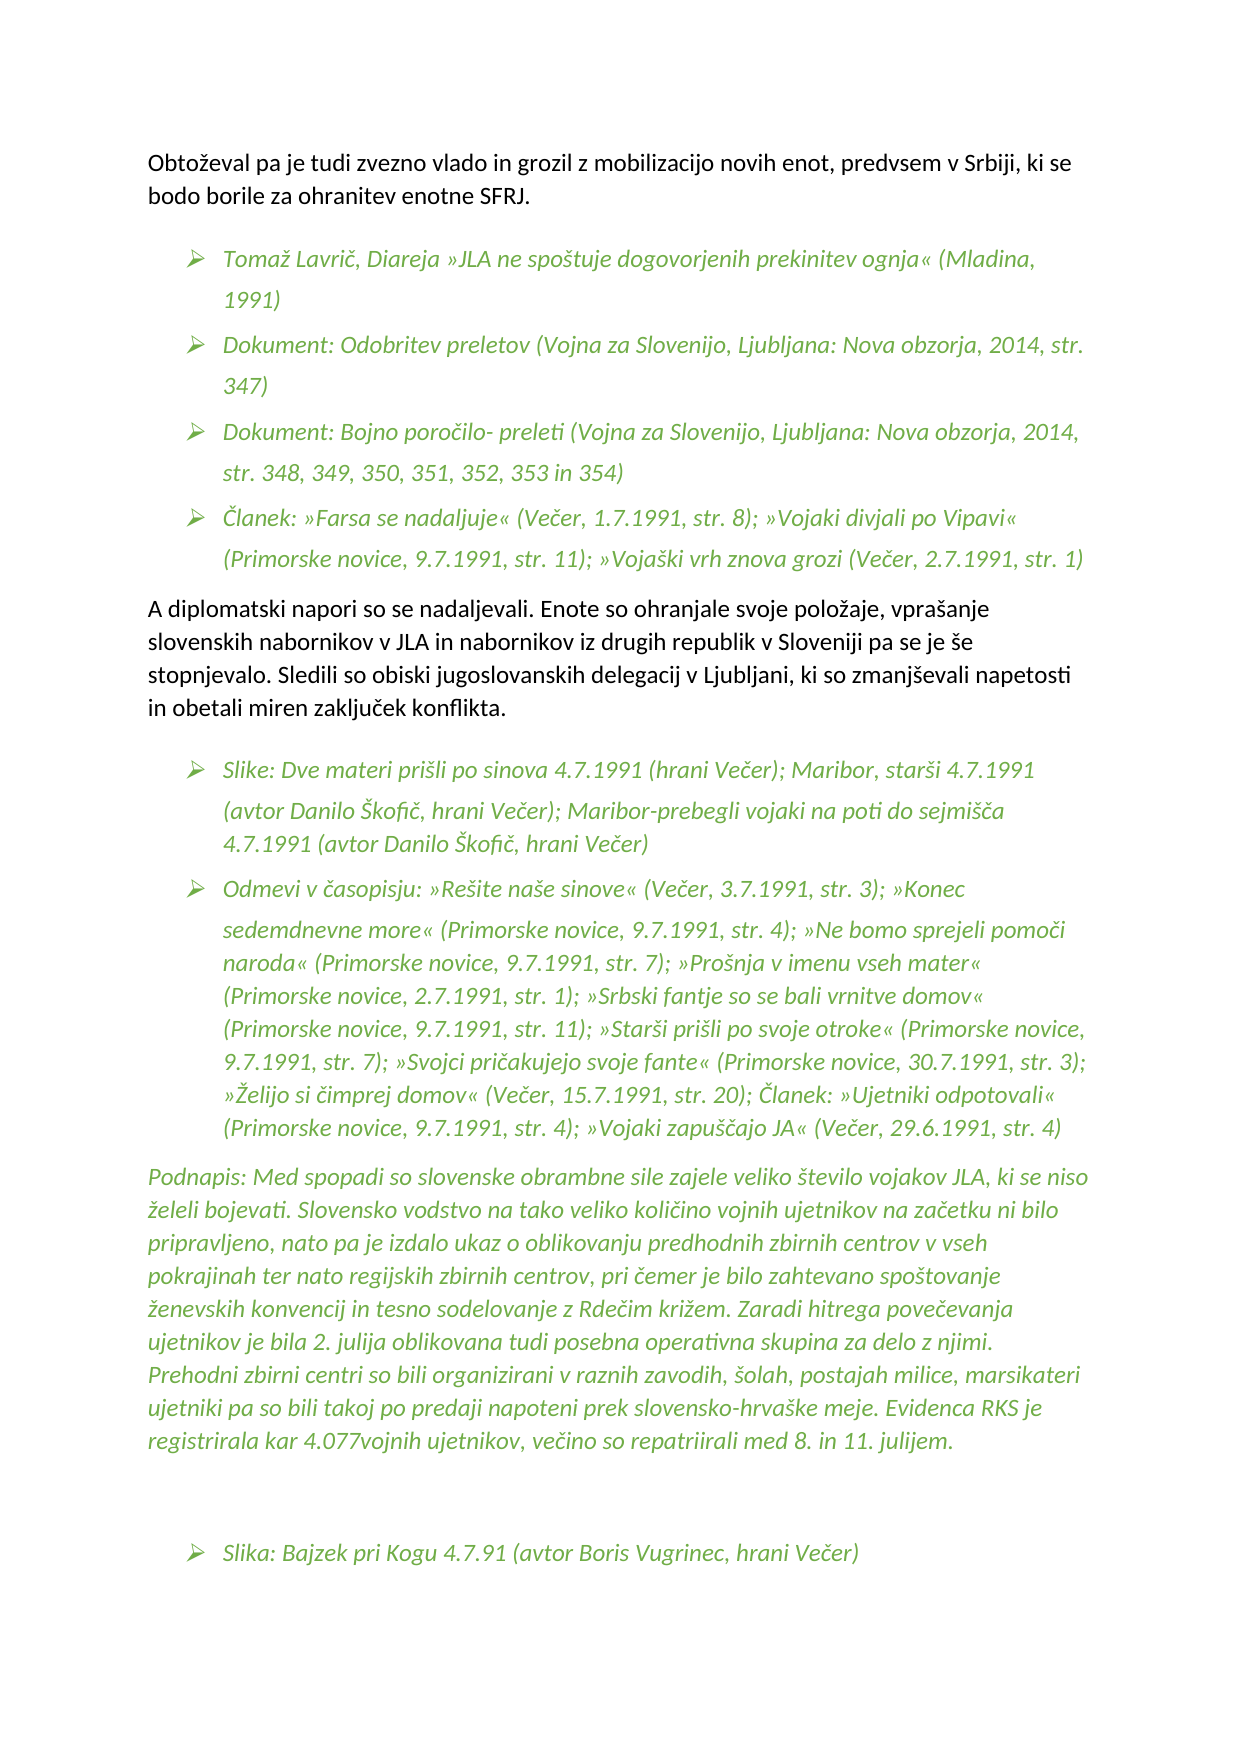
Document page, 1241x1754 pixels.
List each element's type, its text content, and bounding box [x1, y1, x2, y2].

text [148, 148, 1093, 211]
list Članek: »Farsa se nadaljuje« (Večer, 1.7.1991, str. 8); »Vojaki divjali po Vipavi« (Primorske novice, 9.7.1991, str. 11); »Vojaški vrh znova grozi (Večer, 2.7.1991, str. 1) [185, 490, 1093, 574]
list Slika: Bajzek pri Kogu 4.7.91 (avtor Boris Vugrinec, hrani Večer) [185, 1524, 1093, 1575]
list Dokument: Bojno poročilo- preleti (Vojna za Slovenijo, Ljubljana: Nova obzorja, 2014, str. 348, 349, 350, 351, 352, 353 in 354) [185, 403, 1093, 487]
list Dokument: Odobritev preletov (Vojna za Slovenijo, Ljubljana: Nova obzorja, 2014, str. 347) [185, 317, 1093, 401]
text Podnapis: Med spopadi so slovenske obrambne sile zajele veliko število vojakov JLA, ki se niso želeli bojevati. Slovensko vodstvo na tako veliko količino vojnih ujetnikov na začetku ni bilo pripravljeno, nato pa je izdalo ukaz o oblikovanju predhodnih zbirnih centrov v vseh pokrajinah ter nato regijskih zbirnih centrov, pri čemer je bilo zahtevano spoštovanje ženevskih konvencij in tesno sodelovanje z Rdečim križem. Zaradi hitrega povečevanja ujetnikov je bila 2. julija oblikovana tudi posebna operativna skupina za delo z njimi. Prehodni zbirni centri so bili organizirani v raznih zavodih, šolah, postajah milice, marsikateri ujetniki pa so bili takoj po predaji napoteni prek slovensko-hrvaške meje. Evidenca RKS je registrirala kar 4.077vojnih ujetnikov, večino so repatriirali med 8. in 11. julijem. [148, 1162, 1093, 1455]
list Odmevi v časopisju: »Rešite naše sinove« (Večer, 3.7.1991, str. 3); »Konec sedemdnevne more« (Primorske novice, 9.7.1991, str. 4); »Ne bomo sprejeli pomoči naroda« (Primorske novice, 9.7.1991, str. 7); »Prošnja v imenu vseh mater« (Primorske novice, 2.7.1991, str. 1); »Srbski fantje so se bali vrnitve domov« (Primorske novice, 9.7.1991, str. 11); »Starši prišli po svoje otroke« (Primorske novice, 9.7.1991, str. 7); »Svojci pričakujejo svoje fante« (Primorske novice, 30.7.1991, str. 3); »Želijo si čimprej domov« (Večer, 15.7.1991, str. 20); Članek: »Ujetniki odpotovali« (Primorske novice, 9.7.1991, str. 4); »Vojaki zapuščajo JA« (Večer, 29.6.1991, str. 4) [185, 861, 1093, 1142]
list Tomaž Lavrič, Diareja »JLA ne spoštuje dogovorjenih prekinitev ognja« (Mladina, 1991) [185, 230, 1093, 314]
list Slike: Dve materi prišli po sinova 4.7.1991 (hrani Večer); Maribor, starši 4.7.1991 (avtor Danilo Škofič, hrani Večer); Maribor-prebegli vojaki na poti do sejmišča 4.7.1991 (avtor Danilo Škofič, hrani Večer) [185, 741, 1093, 858]
text A diplomatski napori so se nadaljevali. Enote so ohranjale svoje položaje, vprašanje slovenskih nabornikov v JLA in nabornikov iz drugih republik v Sloveniji pa se je še stopnjevalo. Sledili so obiski jugoslovanskih delegacij v Ljubljani, ki so zmanjševali napetosti in obetali miren zaključek konflikta. [148, 593, 1093, 722]
